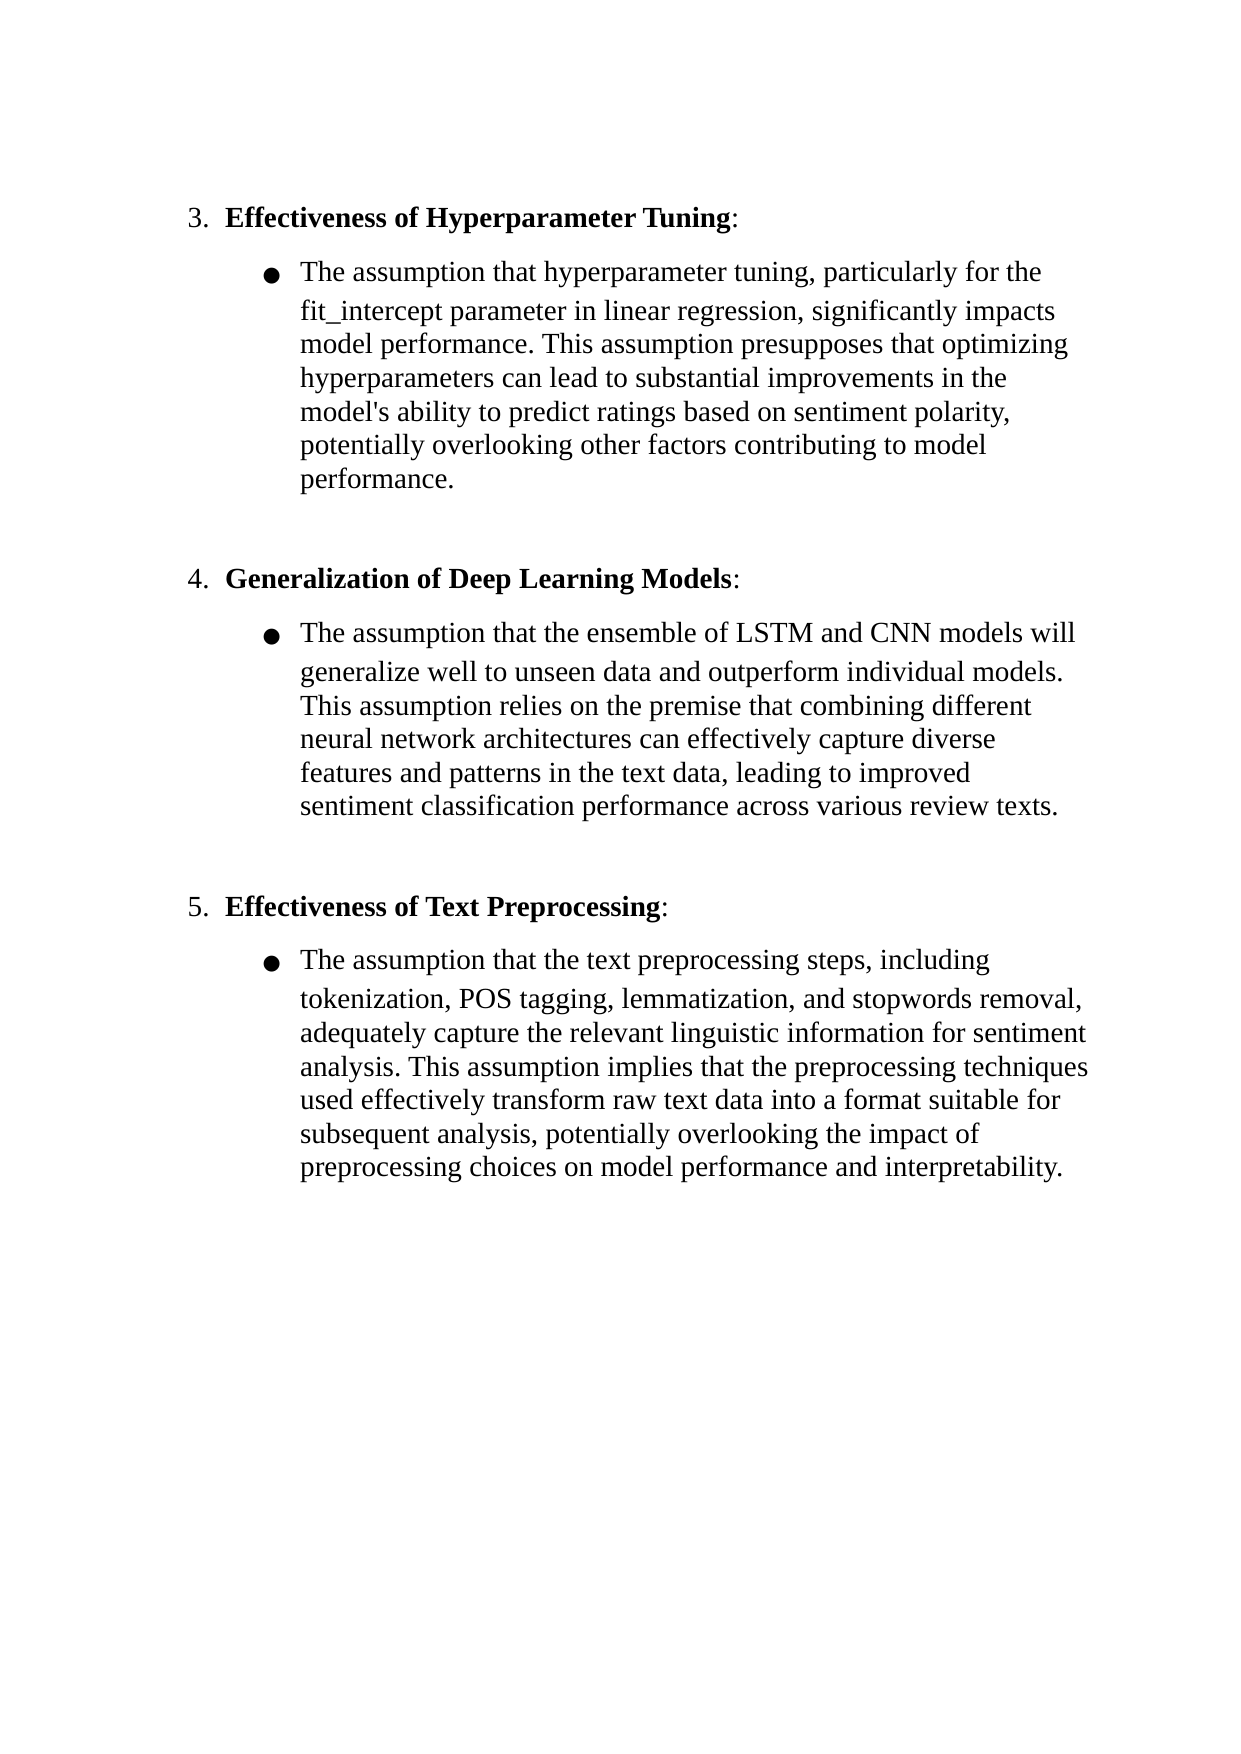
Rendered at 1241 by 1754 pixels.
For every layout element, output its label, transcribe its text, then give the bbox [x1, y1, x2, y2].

list Effectiveness of Text Preprocessing: [187, 889, 1090, 922]
list Generalization of Deep Learning Models: [187, 561, 1090, 595]
list Effectiveness of Hyperparameter Tuning: [187, 200, 1090, 234]
list The assumption that the ensemble of LSTM and CNN models will generalize well to unseen data and outperform individual models. This assumption relies on the premise that combining different neural network architectures can effectively capture diverse features and patterns in the text data, leading to improved sentiment classification performance across various review texts. [262, 611, 1090, 822]
list The assumption that hyperparameter tuning, particularly for the fit_intercept parameter in linear regression, significantly impacts model performance. This assumption presupposes that optimizing hyperparameters can lead to substantial improvements in the model's ability to predict ratings based on sentiment polarity, potentially overlooking other factors contributing to model performance. [262, 250, 1090, 494]
list The assumption that the text preprocessing steps, including tokenization, POS tagging, lemmatization, and stopwords removal, adequately capture the relevant linguistic information for sentiment analysis. This assumption implies that the preprocessing techniques used effectively transform raw text data into a format suitable for subsequent analysis, potentially overlooking the impact of preprocessing choices on model performance and interpretability. [262, 939, 1090, 1183]
